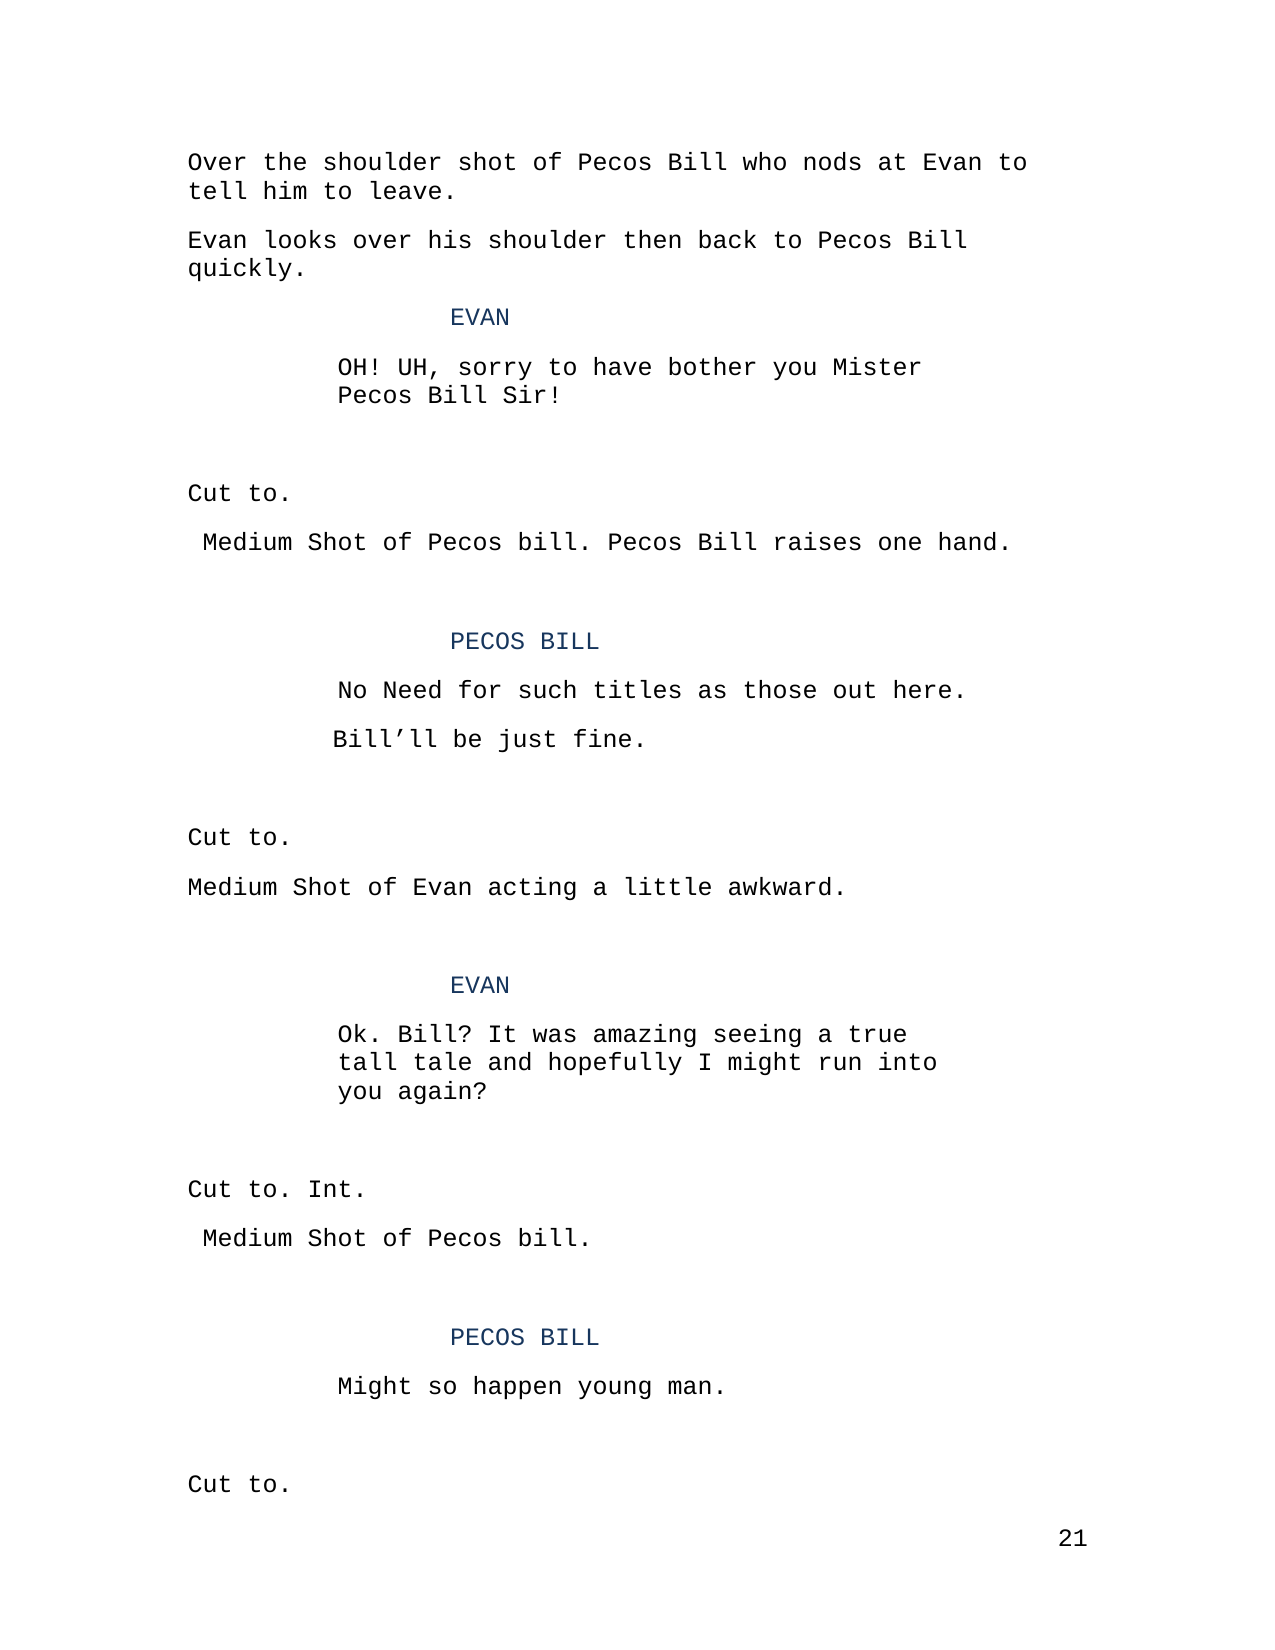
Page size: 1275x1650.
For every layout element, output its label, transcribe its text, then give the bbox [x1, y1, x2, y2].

text Medium Shot of Pecos bill. [187, 1226, 1087, 1254]
text Cut to. [187, 481, 1087, 509]
text Medium Shot of Evan acting a little awkward. [187, 874, 1087, 902]
text PEcos Bill [450, 1324, 975, 1352]
text Evan [450, 972, 975, 1001]
text Cut to. [187, 825, 1087, 853]
text Cut to. Int. [187, 1177, 1087, 1205]
text Evan [450, 305, 975, 333]
text Medium Shot of Pecos bill. Pecos Bill raises one hand. [187, 530, 1087, 558]
text Cut to. [187, 1472, 1087, 1500]
text Evan looks over his shoulder then back to Pecos Bill quickly. [187, 227, 1087, 284]
text PEcos Bill [450, 628, 975, 657]
text Ok. Bill? It was amazing seeing a true tall tale and hopefully I might run into you again? [337, 1022, 975, 1107]
text Might so happen young man. [187, 1373, 1087, 1402]
text OH! UH, sorry to have bother you Mister Pecos Bill Sir! [337, 354, 975, 411]
text Over the shoulder shot of Pecos Bill who nods at Evan to tell him to leave. [187, 150, 1087, 207]
text No Need for such titles as those out here. [187, 677, 1087, 706]
text Bill’ll be just fine. [187, 727, 1087, 755]
